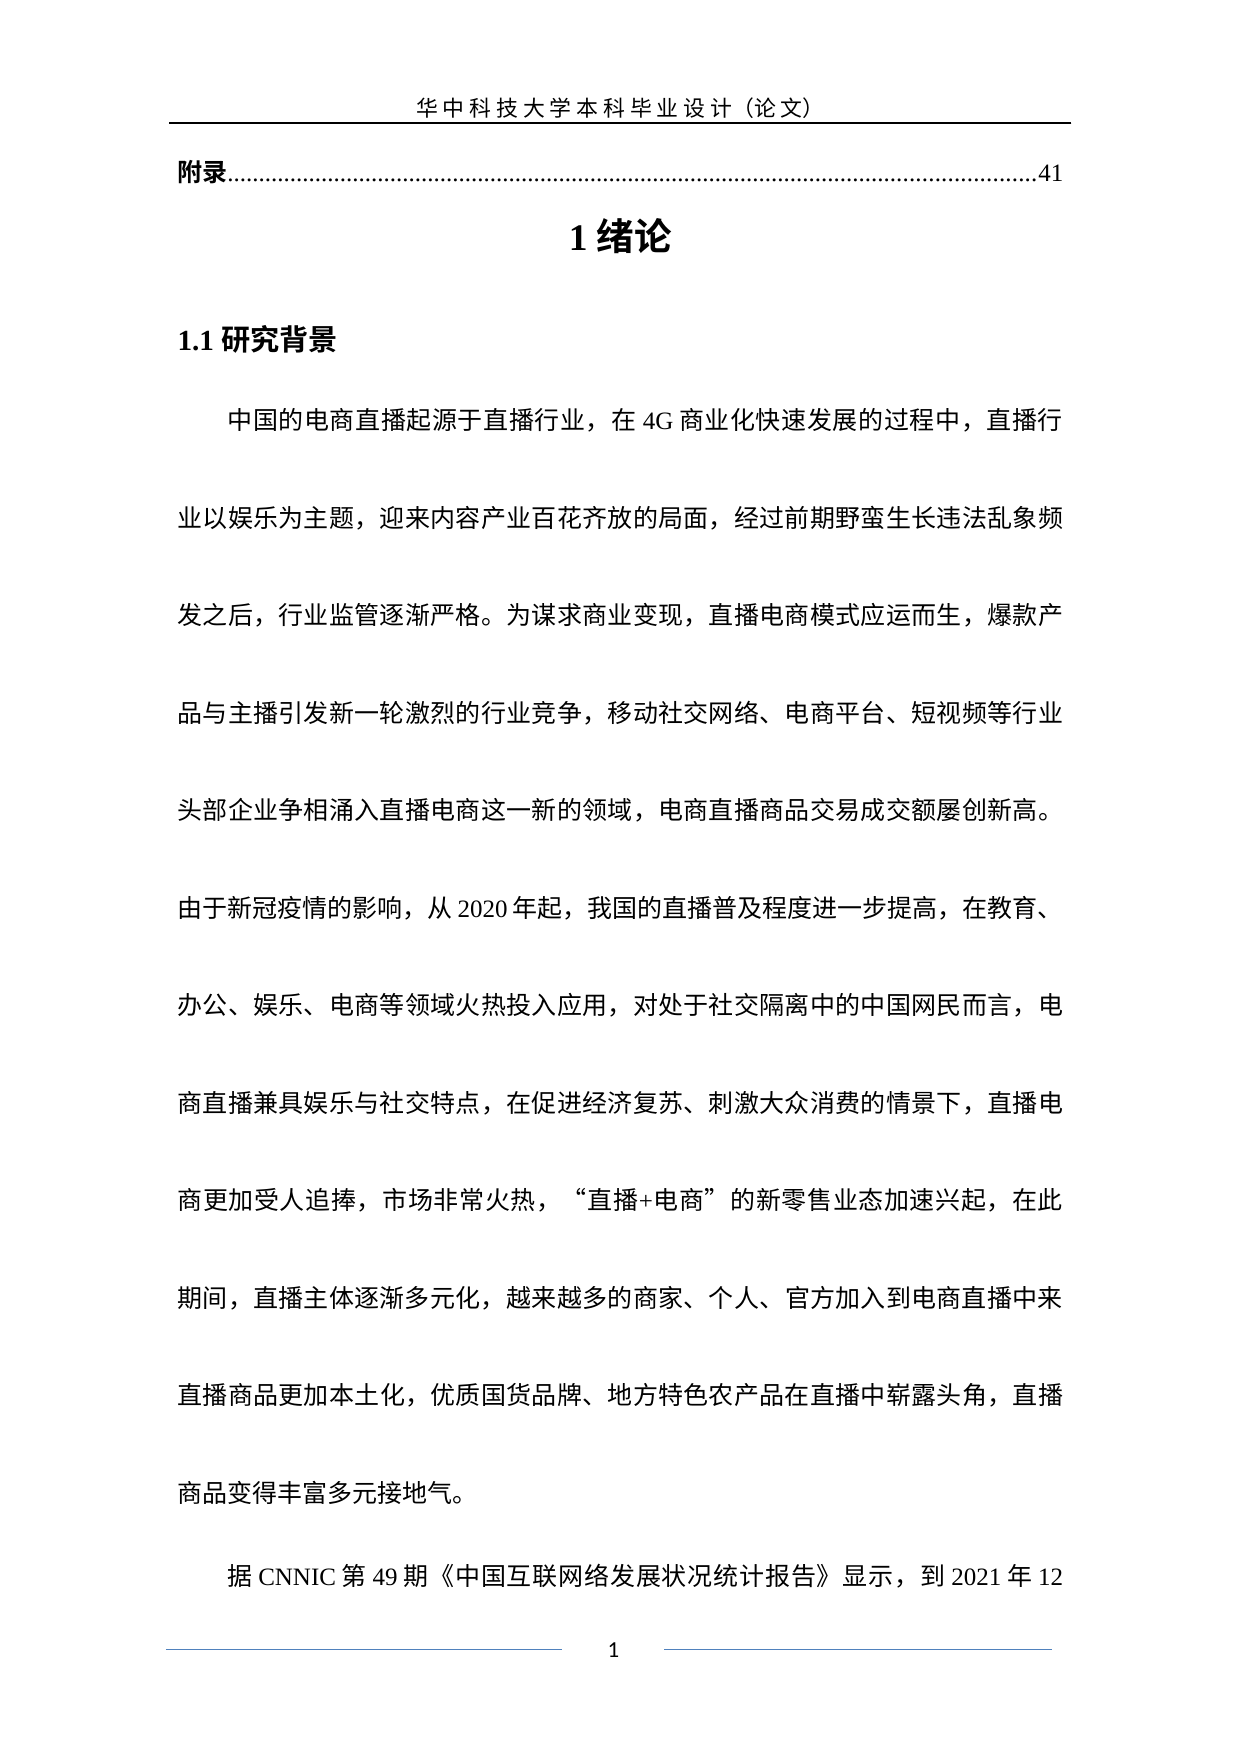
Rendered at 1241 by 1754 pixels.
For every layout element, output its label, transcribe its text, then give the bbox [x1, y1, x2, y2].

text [177, 1542, 1063, 1607]
text 中国的电商直播起源于直播行业，在4G商业化快速发展的过程中，直播行业以娱乐为主题，迎来内容产业百花齐放的局面，经过前期野蛮生长违法乱象频发之后，行业监管逐渐严格。为谋求商业变现，直播电商模式应运而生，爆款产品与主播引发新一轮激烈的行业竞争，移动社交网络、电商平台、短视频等行业头部企业争相涌入直播电商这一新的领域，电商直播商品交易成交额屡创新高。由于新冠疫情的影响，从2020年起，我国的直播普及程度进一步提高，在教育、办公、娱乐、电商等领域火热投入应用，对处于社交隔离中的中国网民而言，电商直播兼具娱乐与社交特点，在促进经济复苏、刺激大众消费的情景下，直播电商更加受人追捧，市场非常火热，“直播+电商”的新零售业态加速兴起，在此期间，直播主体逐渐多元化，越来越多的商家、个人、官方加入到电商直播中来。直播商品更加本土化，优质国货品牌、地方特色农产品在直播中崭露头角，直播商品变得丰富多元接地气。 [177, 386, 1063, 1524]
text 1.1 研究背景 [177, 305, 1063, 370]
text 1 绪论 [177, 207, 1063, 261]
text 附录 41 [177, 153, 1063, 189]
